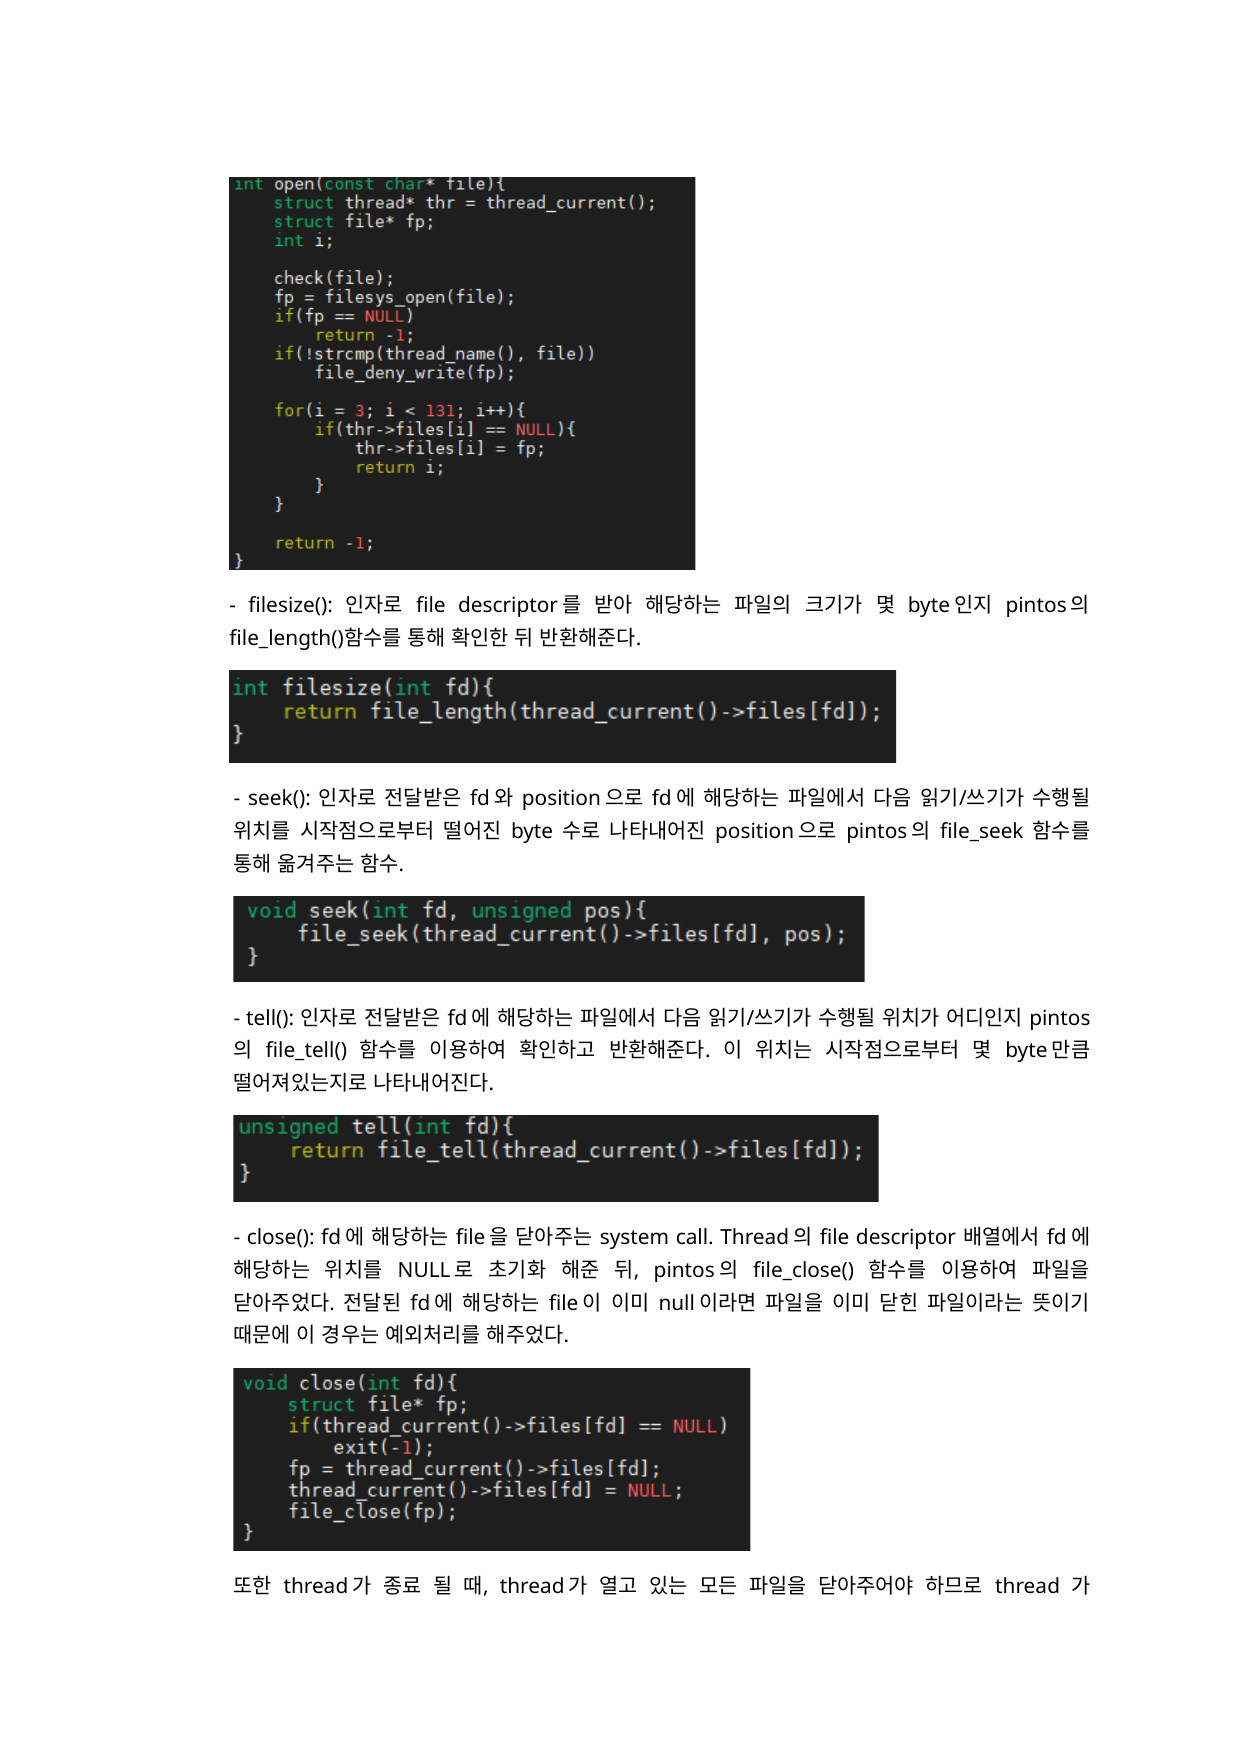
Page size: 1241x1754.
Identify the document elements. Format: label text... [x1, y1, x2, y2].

picture [229, 177, 696, 570]
list - tell(): 인자로 전달받은 fd에 해당하는 파일에서 다음 읽기/쓰기가 수행될 위치가 어디인지 pintos의 file_tell() 함수를 이용하여 확인하고 반환해준다. 이 위치는 시작점으로부터 몇 byte만큼 떨어져있는지로 나타내어진다. [233, 1001, 1090, 1097]
picture [229, 670, 897, 763]
picture [233, 1368, 751, 1551]
picture [233, 1115, 879, 1202]
list - filesize(): 인자로 file descriptor를 받아 해당하는 파일의 크기가 몇 byte인지 pintos의 file_length()함수를 통해 확인한 뒤 반환해준다. [229, 588, 1090, 651]
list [233, 1569, 1090, 1599]
picture [233, 896, 865, 982]
list - seek(): 인자로 전달받은 fd와 position으로 fd에 해당하는 파일에서 다음 읽기/쓰기가 수행될 위치를 시작점으로부터 떨어진 byte 수로 나타내어진 position으로 pintos의 file_seek 함수를 통해 옮겨주는 함수. [233, 781, 1090, 877]
list - close(): fd에 해당하는 file을 닫아주는 system call. Thread의 file descriptor 배열에서 fd에 해당하는 위치를 NULL로 초기화 해준 뒤, pintos의 file_close() 함수를 이용하여 파일을 닫아주었다. 전달된 fd에 해당하는 file이 이미 null이라면 파일을 이미 닫힌 파일이라는 뜻이기 때문에 이 경우는 예외처리를 해주었다. [233, 1221, 1090, 1349]
